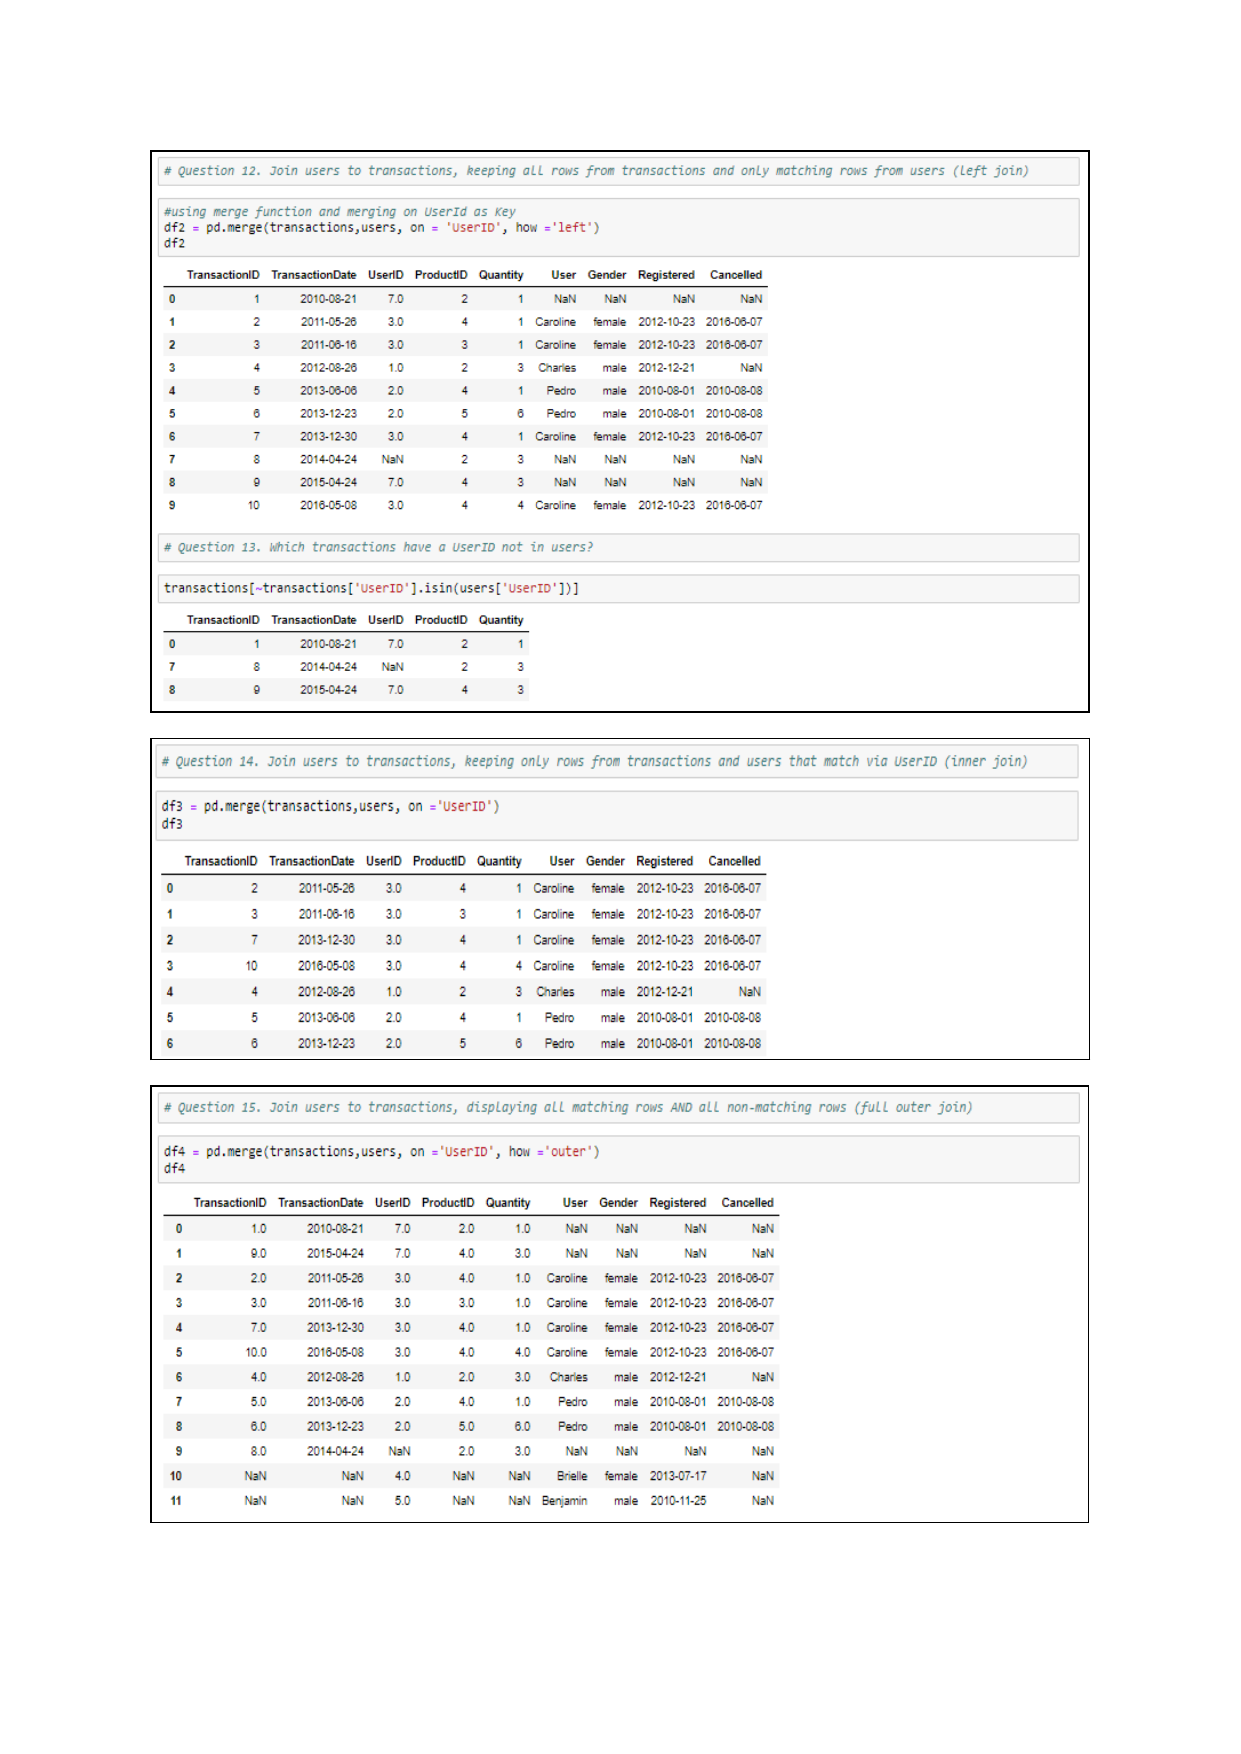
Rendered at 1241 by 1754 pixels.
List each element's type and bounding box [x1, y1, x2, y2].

picture [152, 1087, 1088, 1522]
picture [152, 739, 1089, 1059]
picture [152, 152, 1088, 711]
